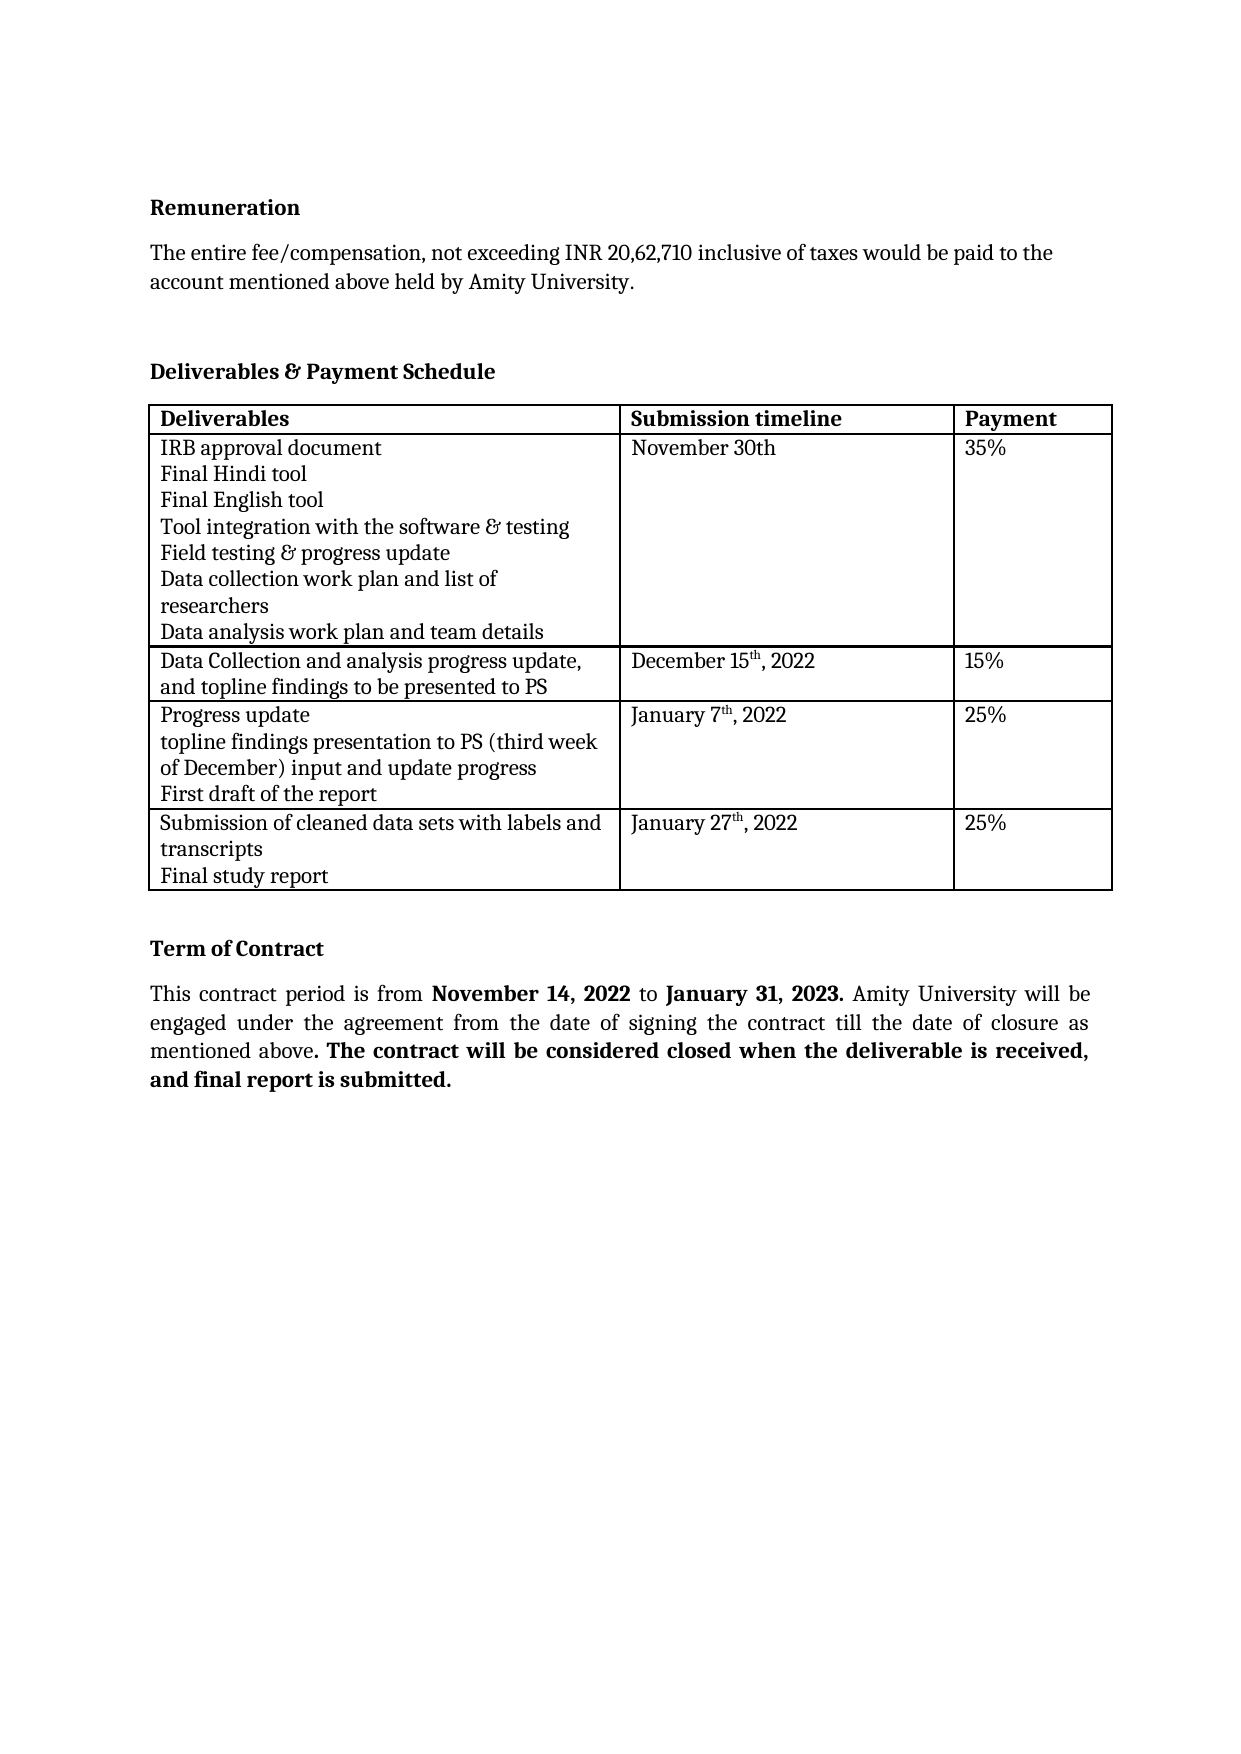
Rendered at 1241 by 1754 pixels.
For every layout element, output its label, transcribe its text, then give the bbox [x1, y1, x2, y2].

table_cell December 15th, 2022 [621, 648, 953, 700]
table_header Payment [955, 406, 1111, 432]
text Term of Contract [150, 936, 1090, 962]
table_cell November 30th [621, 435, 953, 645]
table_cell January 7th, 2022 [621, 702, 953, 808]
table_header Submission timeline [621, 406, 953, 432]
table_cell Progress update topline findings presentation to PS (third week of December) input and update progress First draft of the report [150, 702, 619, 808]
table_cell January 27th, 2022 [621, 810, 953, 889]
table_cell 35% [955, 435, 1111, 645]
table_cell 25% [955, 702, 1111, 808]
table_cell 25% [955, 810, 1111, 889]
table_header Deliverables [150, 406, 619, 432]
table_cell Data Collection and analysis progress update, and topline findings to be presented to PS [150, 648, 619, 700]
text This contract period is from November 14, 2022 to January 31, 2023. Amity University will be engaged under the agreement from the date of signing the contract till the date of closure as mentioned above. The contract will be considered closed when the deliverable is received, and final report is submitted. [150, 981, 1090, 1093]
text Remuneration [150, 195, 1090, 221]
table_cell 15% [955, 648, 1111, 700]
table_cell IRB approval document Final Hindi tool Final English tool Tool integration with the software & testing Field testing & progress update Data collection work plan and list of researchers Data analysis work plan and team details [150, 435, 619, 645]
text The entire fee/compensation, not exceeding INR 20,62,710 inclusive of taxes would be paid to the account mentioned above held by Amity University. [150, 240, 1090, 295]
table_cell Submission of cleaned data sets with labels and transcripts Final study report [150, 810, 619, 889]
text Deliverables & Payment Schedule [150, 359, 1090, 385]
